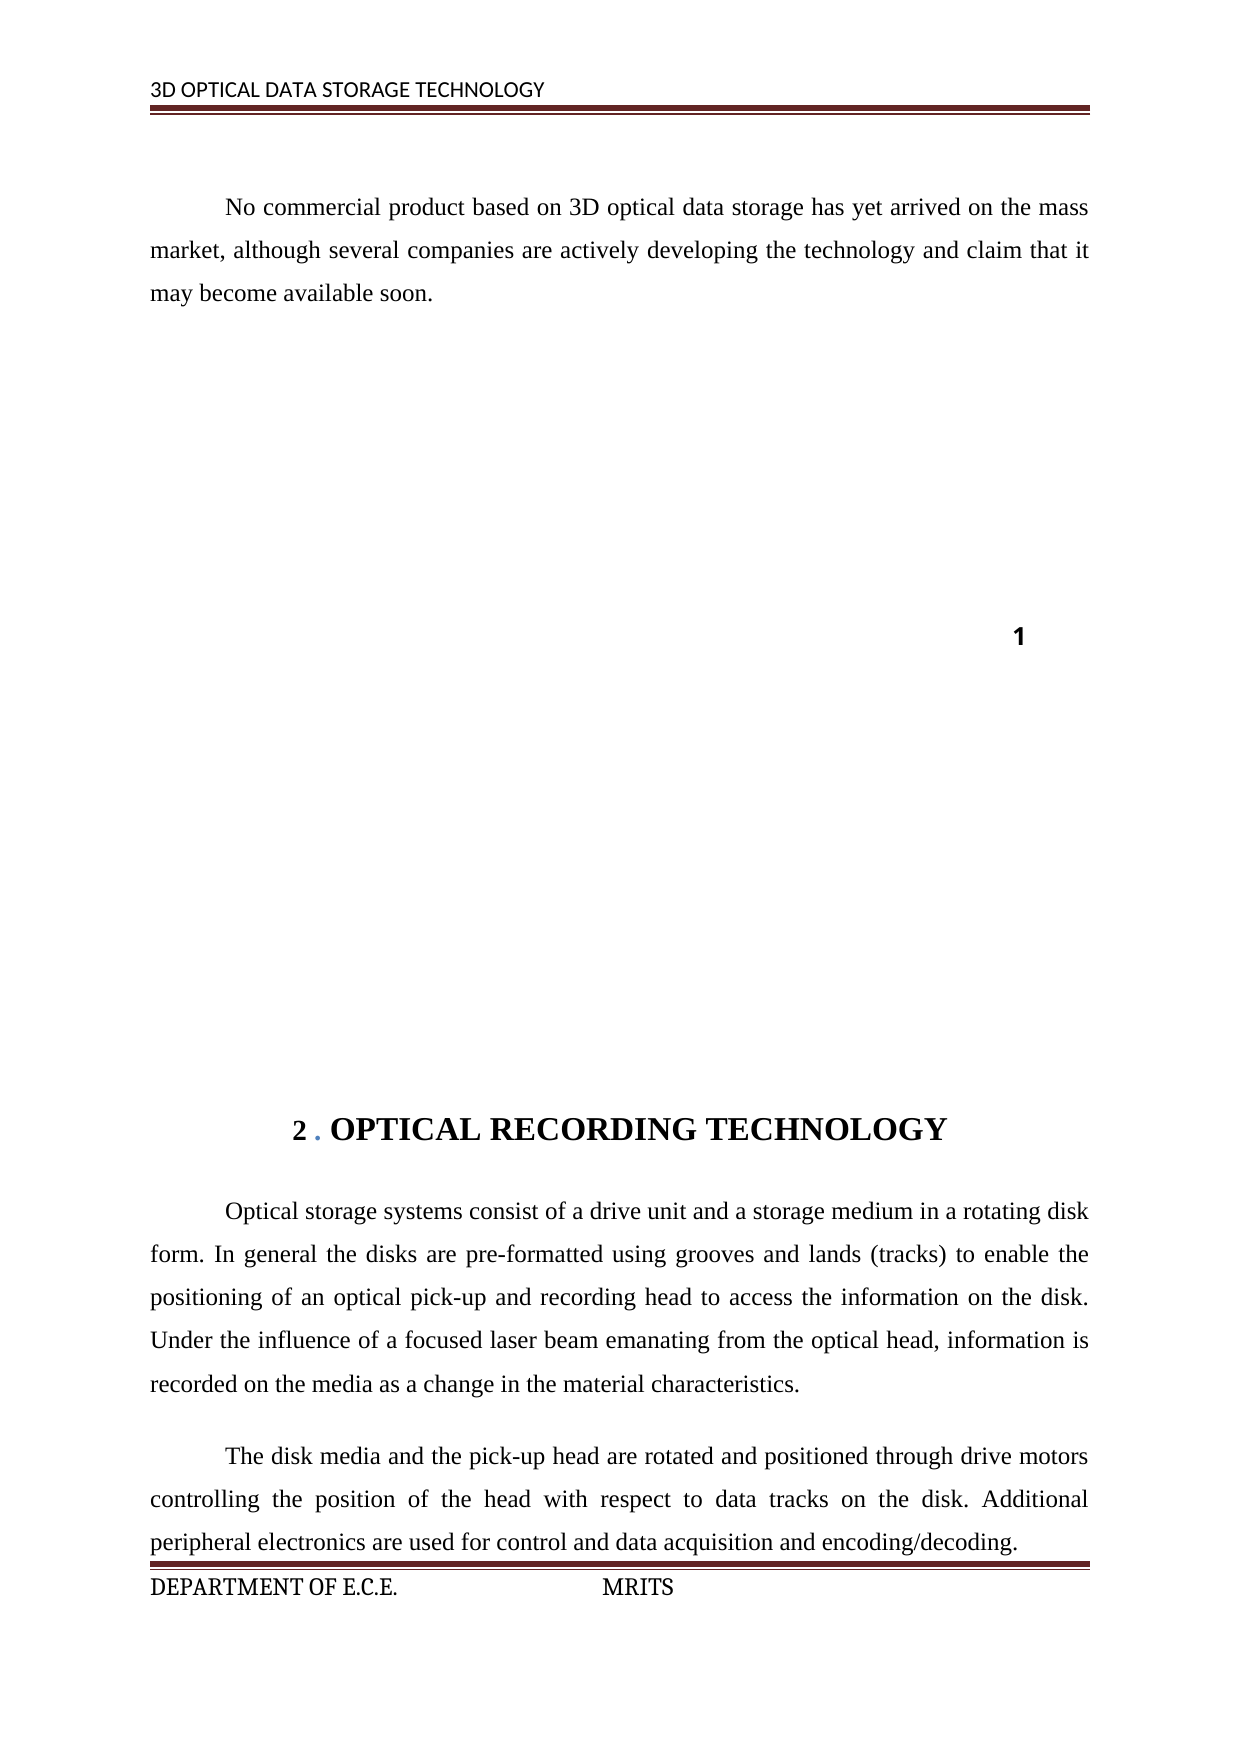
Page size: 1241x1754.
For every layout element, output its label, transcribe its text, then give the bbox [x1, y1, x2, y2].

text 1 [150, 619, 1090, 653]
subtitle 2 . OPTICAL RECORDING TECHNOLOGY [150, 1109, 1090, 1148]
text Optical storage systems consist of a drive unit and a storage medium in a rotating disk form. In general the disks are pre-formatted using grooves and lands (tracks) to enable the positioning of an optical pick-up and recording head to access the information on the disk. Under the influence of a focused laser beam emanating from the optical head, information is recorded on the media as a change in the material characteristics. [150, 1196, 1090, 1397]
text No commercial product based on 3D optical data storage has yet arrived on the mass market, although several companies are actively developing the technology and claim that it may become available soon. [150, 192, 1090, 307]
text The disk media and the pick-up head are rotated and positioned through drive motors controlling the position of the head with respect to data tracks on the disk. Additional peripheral electronics are used for control and data acquisition and encoding/decoding. [150, 1441, 1090, 1556]
